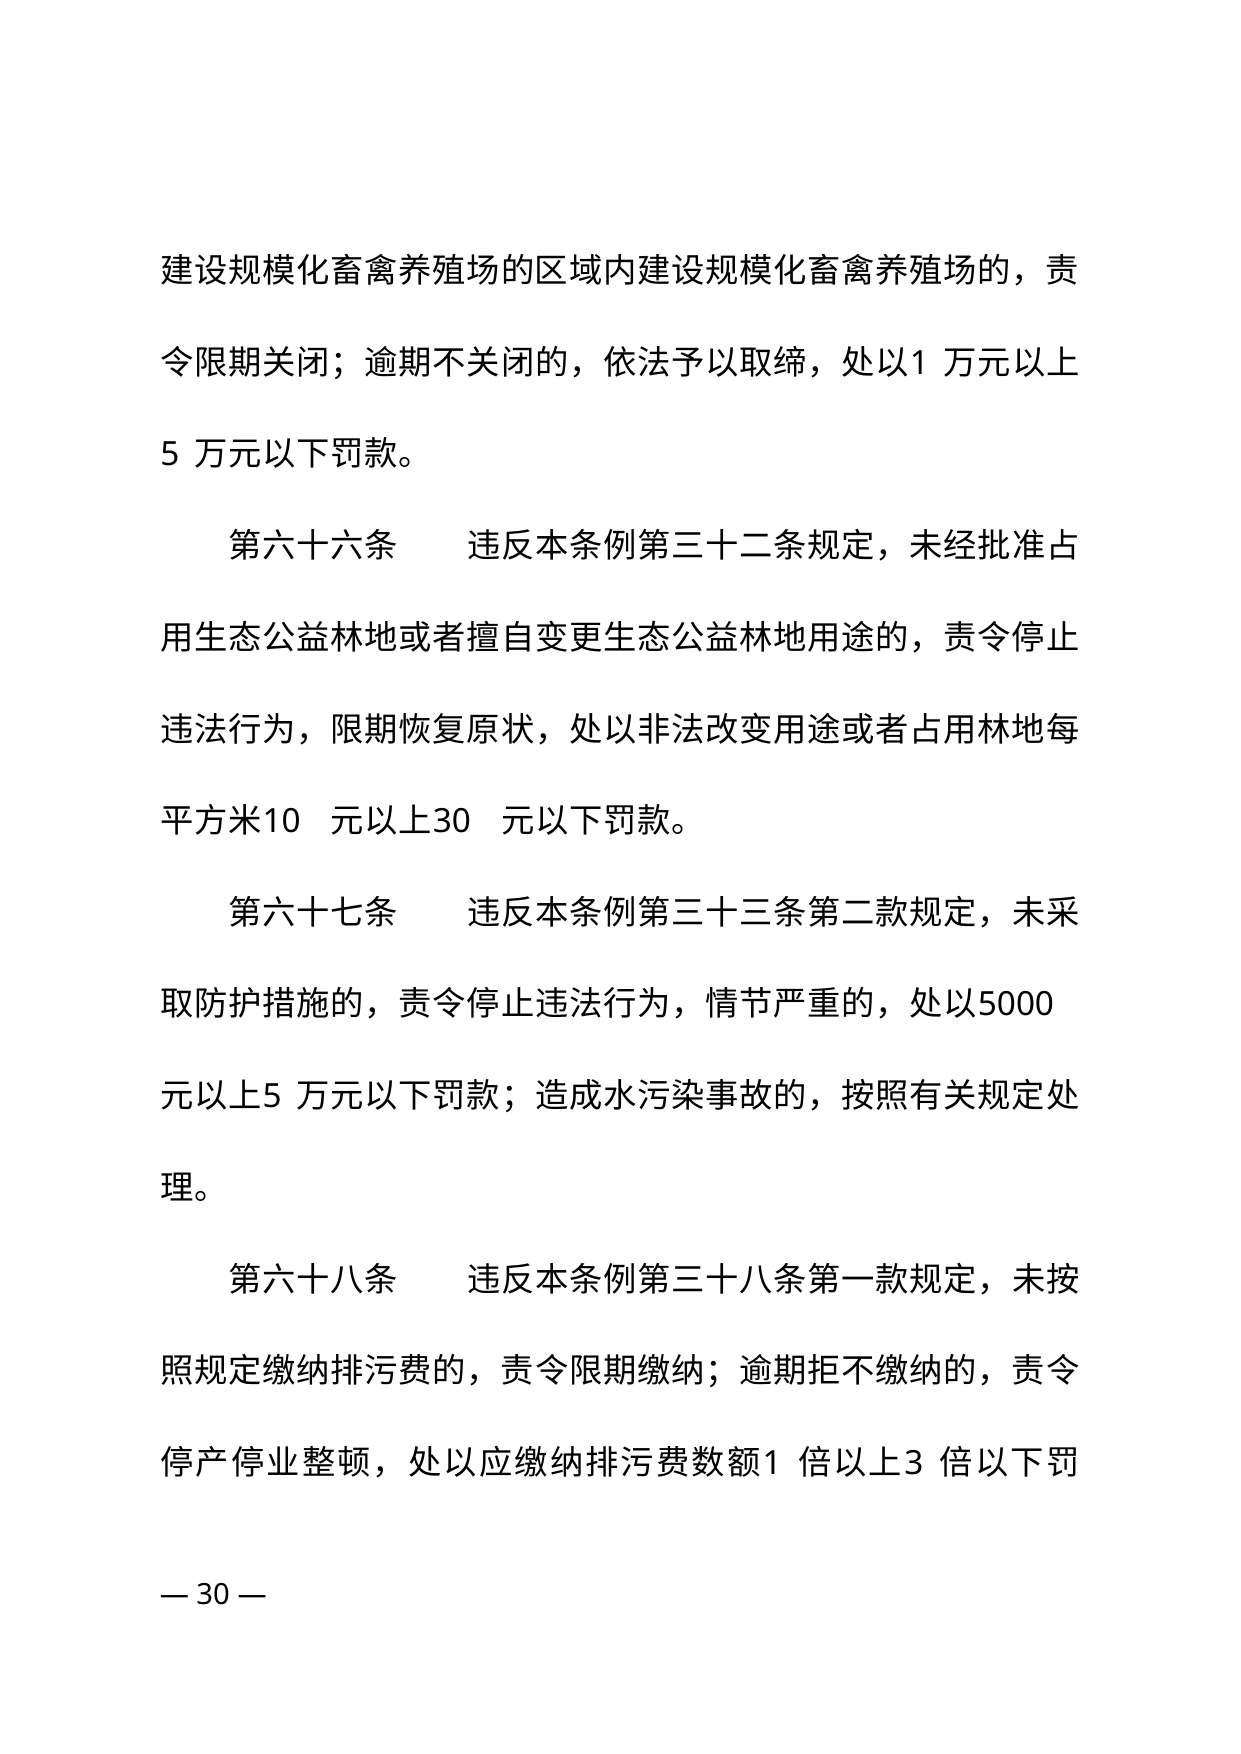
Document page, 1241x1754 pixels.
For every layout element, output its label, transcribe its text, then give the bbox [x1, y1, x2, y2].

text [160, 1231, 1080, 1506]
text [160, 222, 1080, 497]
text 第六十六条 违反本条例第三十二条规定，未经批准占用生态公益林地或者擅自变更生态公益林地用途的，责令停止违法行为，限期恢复原状，处以非法改变用途或者占用林地每平方米10元以上30元以下罚款。 [160, 497, 1080, 864]
text 第六十七条 违反本条例第三十三条第二款规定，未采取防护措施的，责令停止违法行为，情节严重的，处以5000元以上5万元以下罚款；造成水污染事故的，按照有关规定处理。 [160, 864, 1080, 1231]
